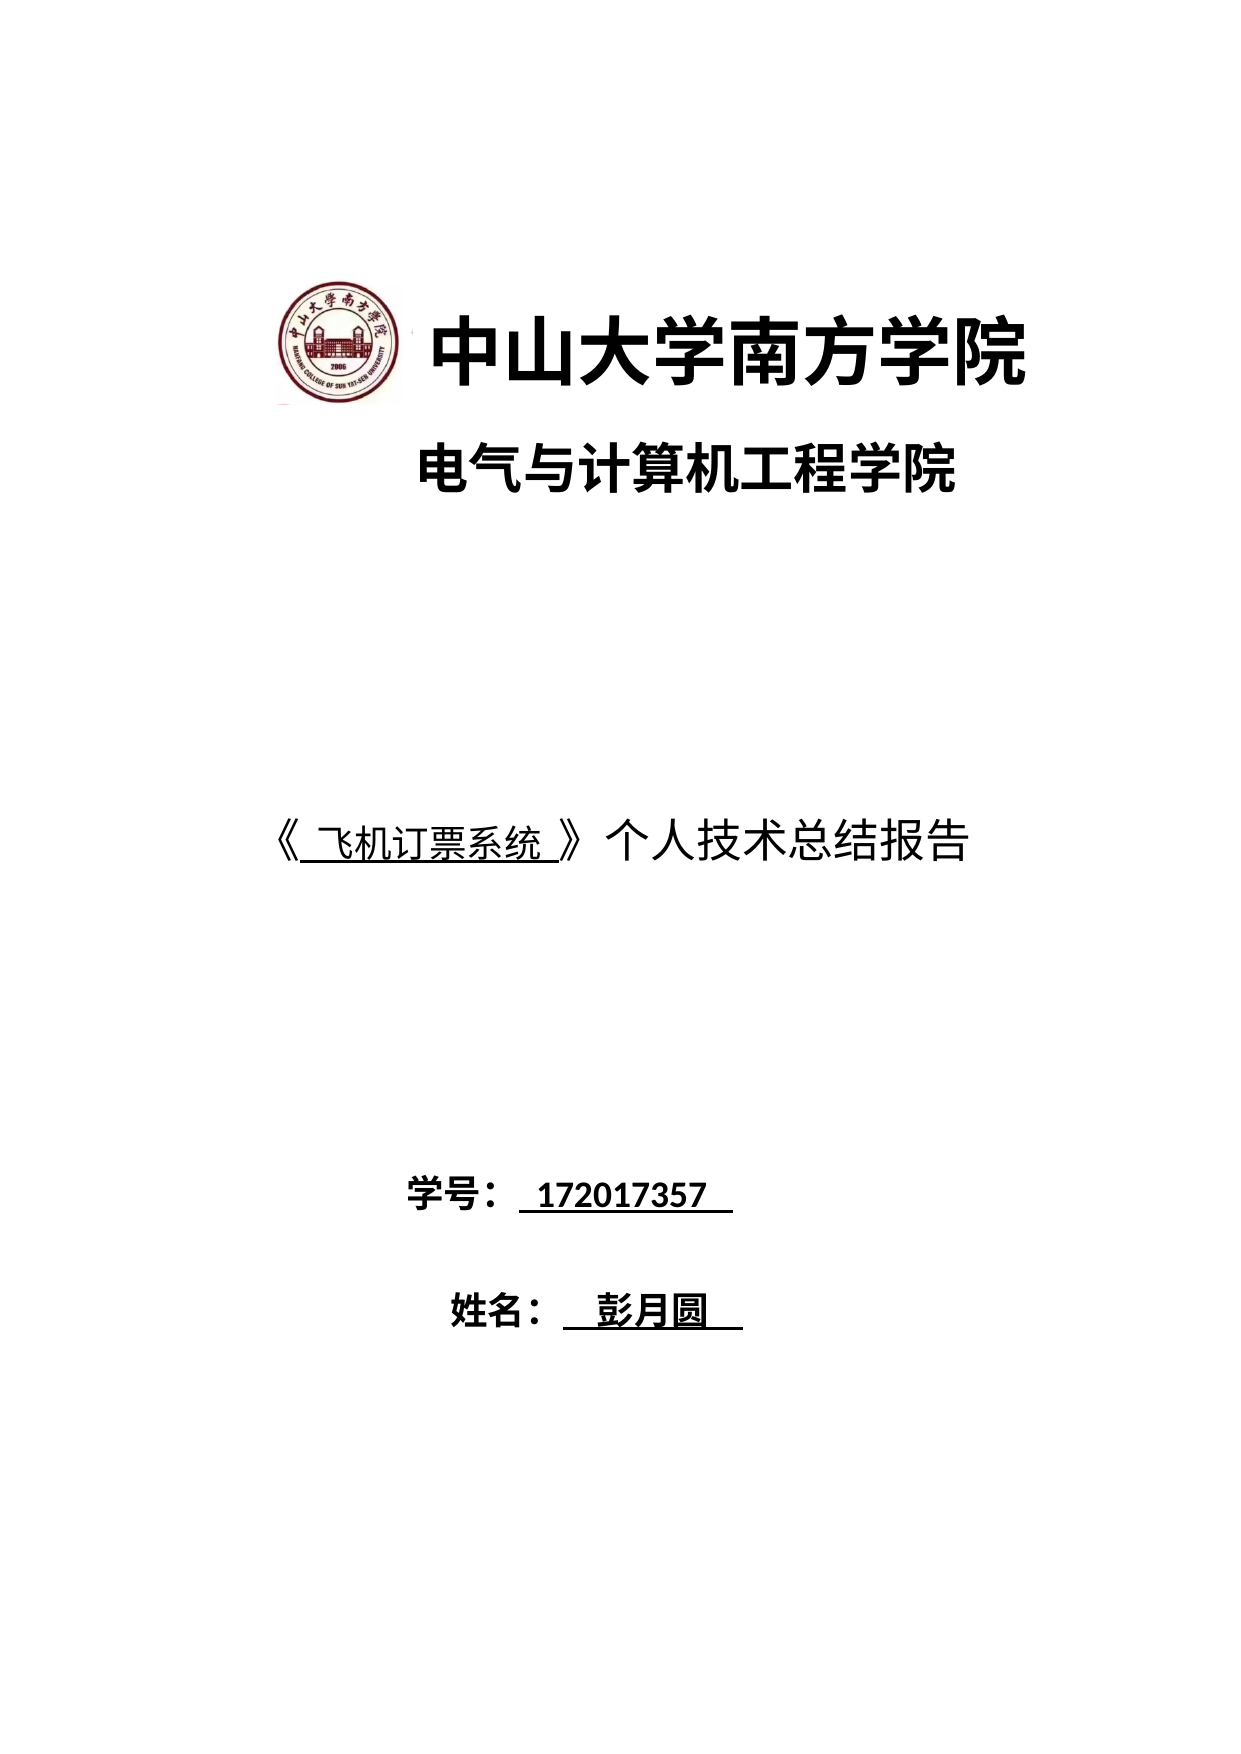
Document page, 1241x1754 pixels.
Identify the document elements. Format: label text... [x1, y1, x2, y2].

text 《 飞机订票系统 》个人技术总结报告 [187, 789, 1053, 886]
text 电气与计算机工程学院 [187, 416, 1053, 514]
text 姓名： 彭月圆 [339, 1275, 1053, 1340]
text 学号： 172017357 [187, 1158, 1053, 1223]
picture [275, 279, 412, 405]
